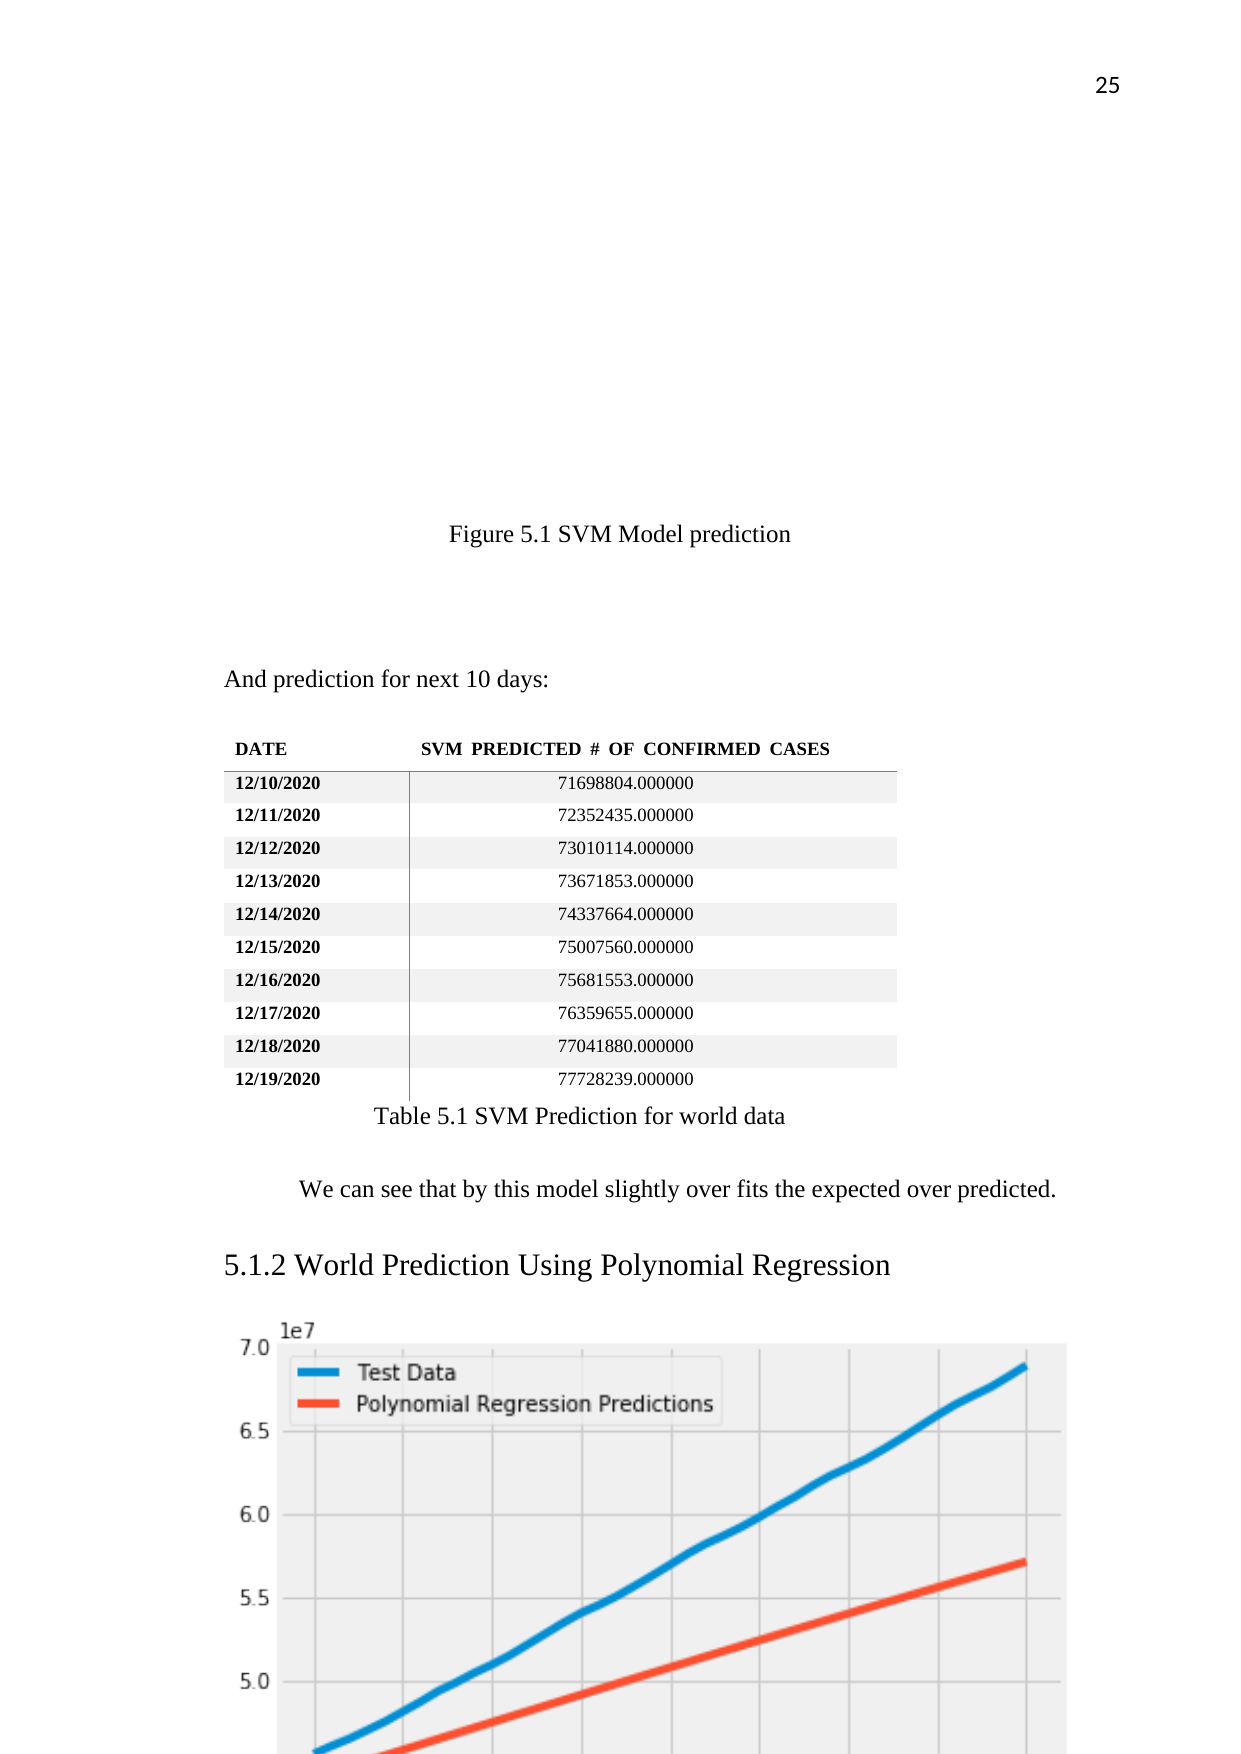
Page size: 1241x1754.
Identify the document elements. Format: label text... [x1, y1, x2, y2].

table_cell 71698804.000000 [410, 772, 897, 803]
text Figure 5.1 SVM Model prediction [224, 519, 1070, 547]
text Table 5.1 SVM Prediction for world data [224, 1101, 1070, 1129]
table_header Date [224, 738, 409, 771]
table_cell 12/17/2020 [224, 1002, 409, 1035]
text We can see that by this model slightly over fits the expected over predicted. [224, 1174, 1070, 1202]
table_cell 12/16/2020 [224, 969, 409, 1002]
table_cell 12/12/2020 [224, 837, 409, 869]
text And prediction for next 10 days: [224, 664, 1070, 693]
table_cell 74337664.000000 [410, 903, 897, 936]
table_header SVM Predicted # of Confirmed Cases Worldwide [410, 738, 897, 771]
table_cell 12/11/2020 [224, 804, 409, 837]
table_cell 75681553.000000 [410, 969, 897, 1002]
table_cell 73010114.000000 [410, 837, 897, 869]
table_cell 12/10/2020 [224, 772, 409, 803]
table_cell 12/19/2020 [224, 1068, 409, 1101]
picture [223, 1308, 1076, 1754]
table_cell 72352435.000000 [410, 804, 897, 837]
table_cell 77728239.000000 [410, 1068, 897, 1101]
table_cell 12/14/2020 [224, 903, 409, 936]
table_cell 12/15/2020 [224, 936, 409, 969]
table_cell 12/13/2020 [224, 870, 409, 903]
table_cell 73671853.000000 [410, 870, 897, 903]
table_cell 76359655.000000 [410, 1002, 897, 1035]
text 5.1.2 World Prediction Using Polynomial Regression [224, 1247, 1070, 1282]
table_cell 77041880.000000 [410, 1035, 897, 1068]
table_cell 75007560.000000 [410, 936, 897, 969]
table_cell 12/18/2020 [224, 1035, 409, 1068]
